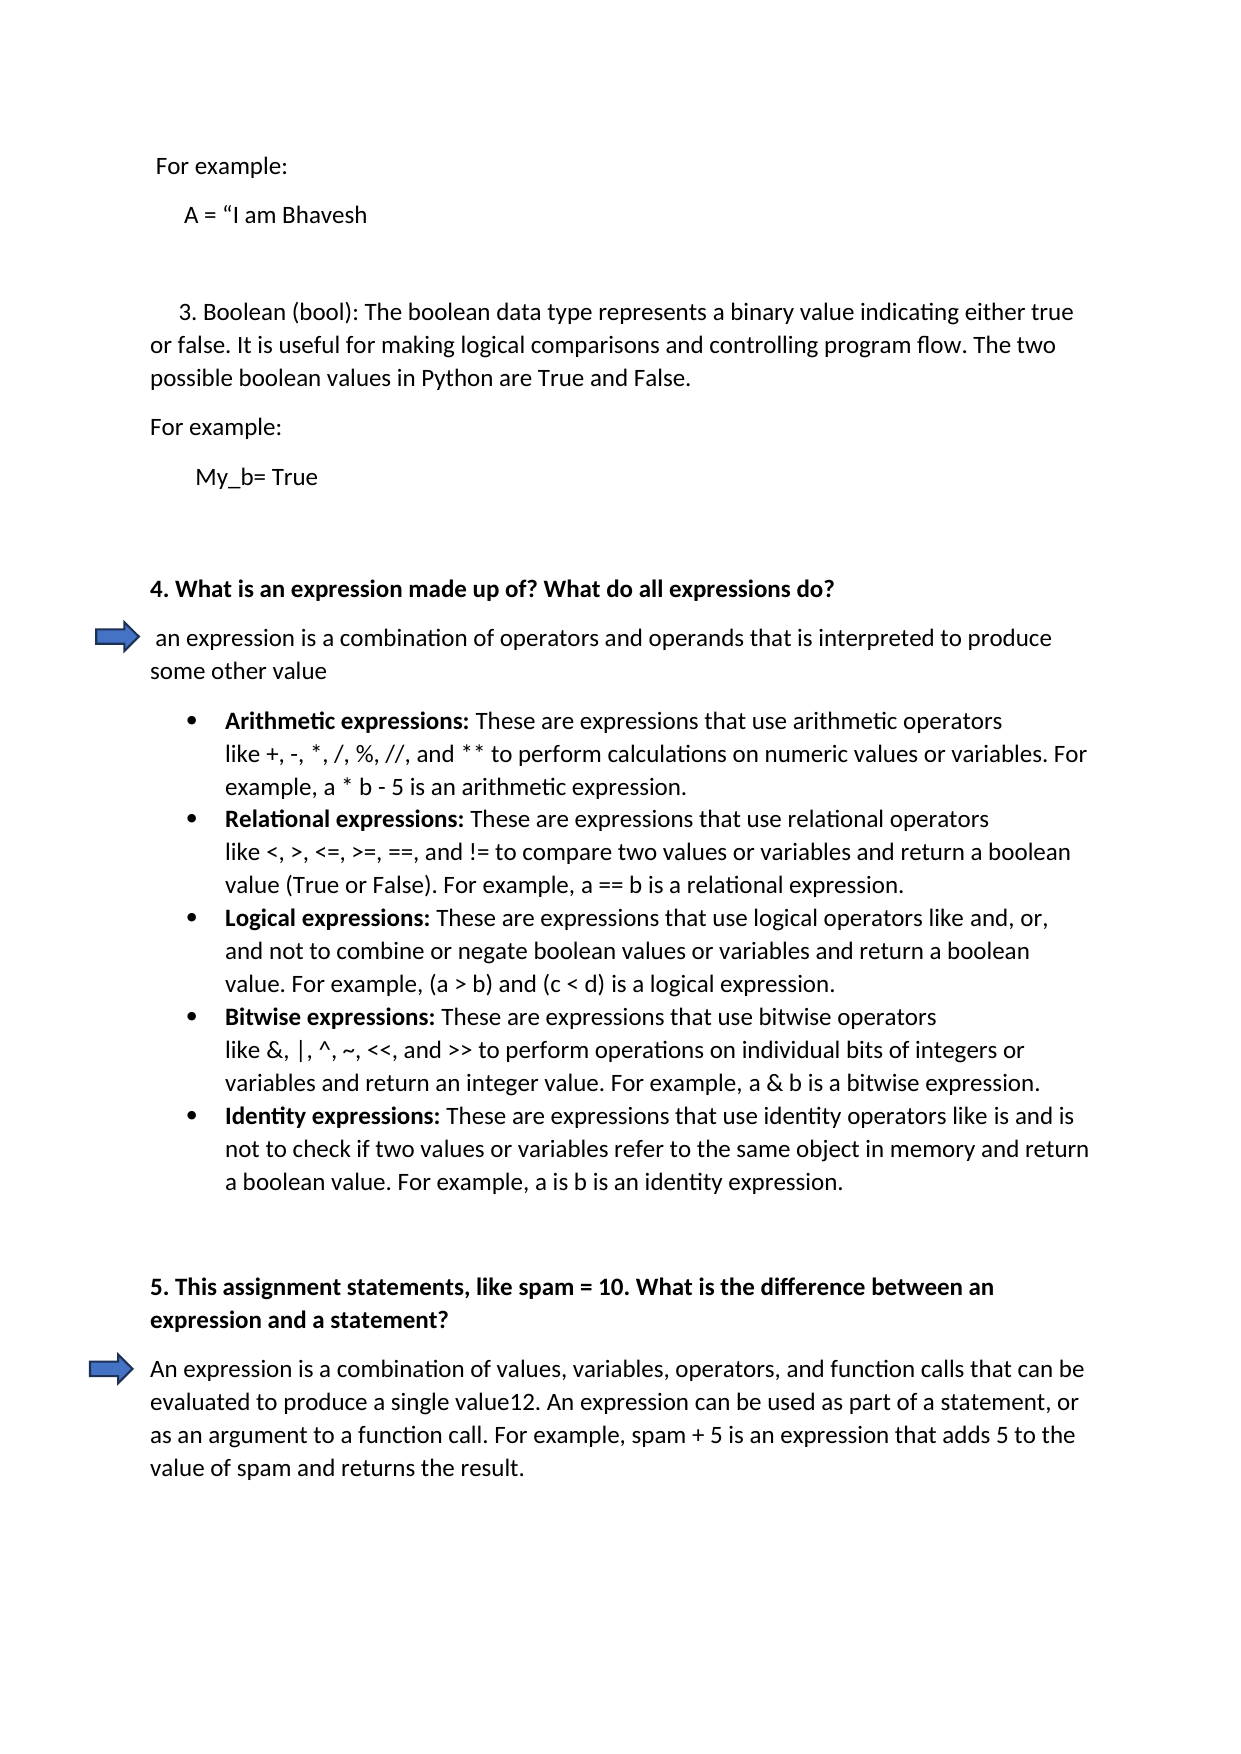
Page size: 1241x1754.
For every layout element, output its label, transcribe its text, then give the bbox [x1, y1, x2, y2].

list Logical expressions: These are expressions that use logical operators like and, or, and not to combine or negate boolean values or variables and return a boolean value. For example, (a > b) and (c < d) is a logical expression. [187, 902, 1090, 999]
list Bitwise expressions: These are expressions that use bitwise operators like &, |, ^, ~, <<, and >> to perform operations on individual bits of integers or variables and return an integer value. For example, a & b is a bitwise expression. [187, 1001, 1090, 1097]
text An expression is a combination of values, variables, operators, and function calls that can be evaluated to produce a single value12. An expression can be used as part of a statement, or as an argument to a function call. For example, spam + 5 is an expression that adds 5 to the value of spam and returns the result. [150, 1353, 1090, 1483]
list Relational expressions: These are expressions that use relational operators like <, >, <=, >=, ==, and != to compare two values or variables and return a boolean value (True or False). For example, a == b is a relational expression. [187, 803, 1090, 900]
list Identity expressions: These are expressions that use identity operators like is and is not to check if two values or variables refer to the same object in memory and return a boolean value. For example, a is b is an identity expression. [187, 1100, 1090, 1196]
text an expression is a combination of operators and operands that is interpreted to produce some other value [150, 622, 1090, 686]
list Arithmetic expressions: These are expressions that use arithmetic operators like +, -, *, /, %, //, and ** to perform calculations on numeric values or variables. For example, a * b - 5 is an arithmetic expression. [187, 705, 1090, 801]
text 5. This assignment statements, like spam = 10. What is the difference between an expression and a statement? [150, 1271, 1090, 1334]
text For example: [150, 411, 1090, 442]
text A = “I am Bhavesh [150, 199, 1090, 230]
text 4. What is an expression made up of? What do all expressions do? [150, 573, 1090, 603]
text 3. Boolean (bool): The boolean data type represents a binary value indicating either true or false. It is useful for making logical comparisons and controlling program flow. The two possible boolean values in Python are True and False. [150, 296, 1090, 392]
text My_b= True [150, 461, 1090, 492]
text For example: [150, 150, 1090, 181]
